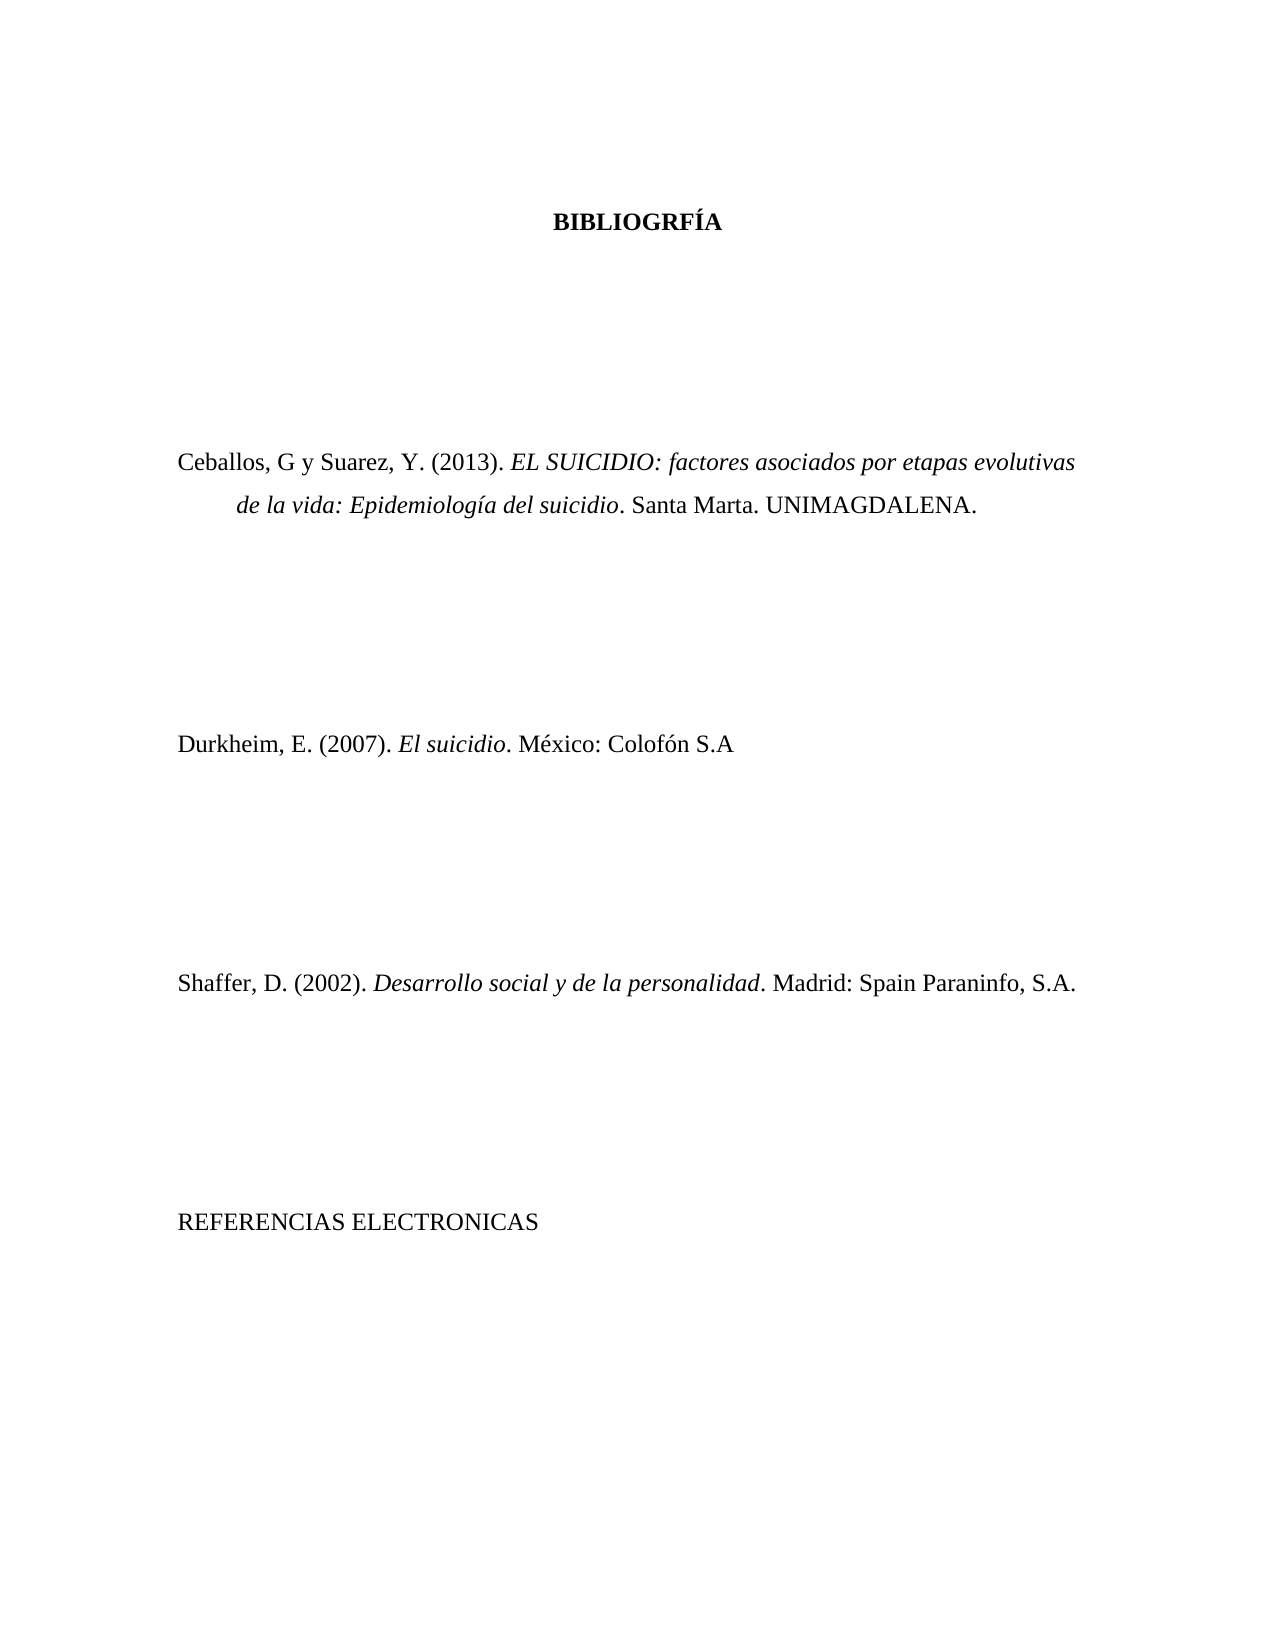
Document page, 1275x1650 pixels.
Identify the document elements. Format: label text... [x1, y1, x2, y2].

text BIBLIOGRFÍA [177, 207, 1098, 236]
text REFERENCIAS ELECTRONICAS [177, 1207, 1098, 1236]
text Ceballos, G y Suarez, Y. (2013). EL SUICIDIO: factores asociados por etapas evolutivas de la vida: Epidemiología del suicidio. Santa Marta. UNIMAGDALENA. [177, 447, 1098, 518]
text Durkheim, E. (2007). El suicidio. México: Colofón S.A [177, 729, 1098, 758]
text Shaffer, D. (2002). Desarrollo social y de la personalidad. Madrid: Spain Paraninfo, S.A. [177, 968, 1098, 997]
